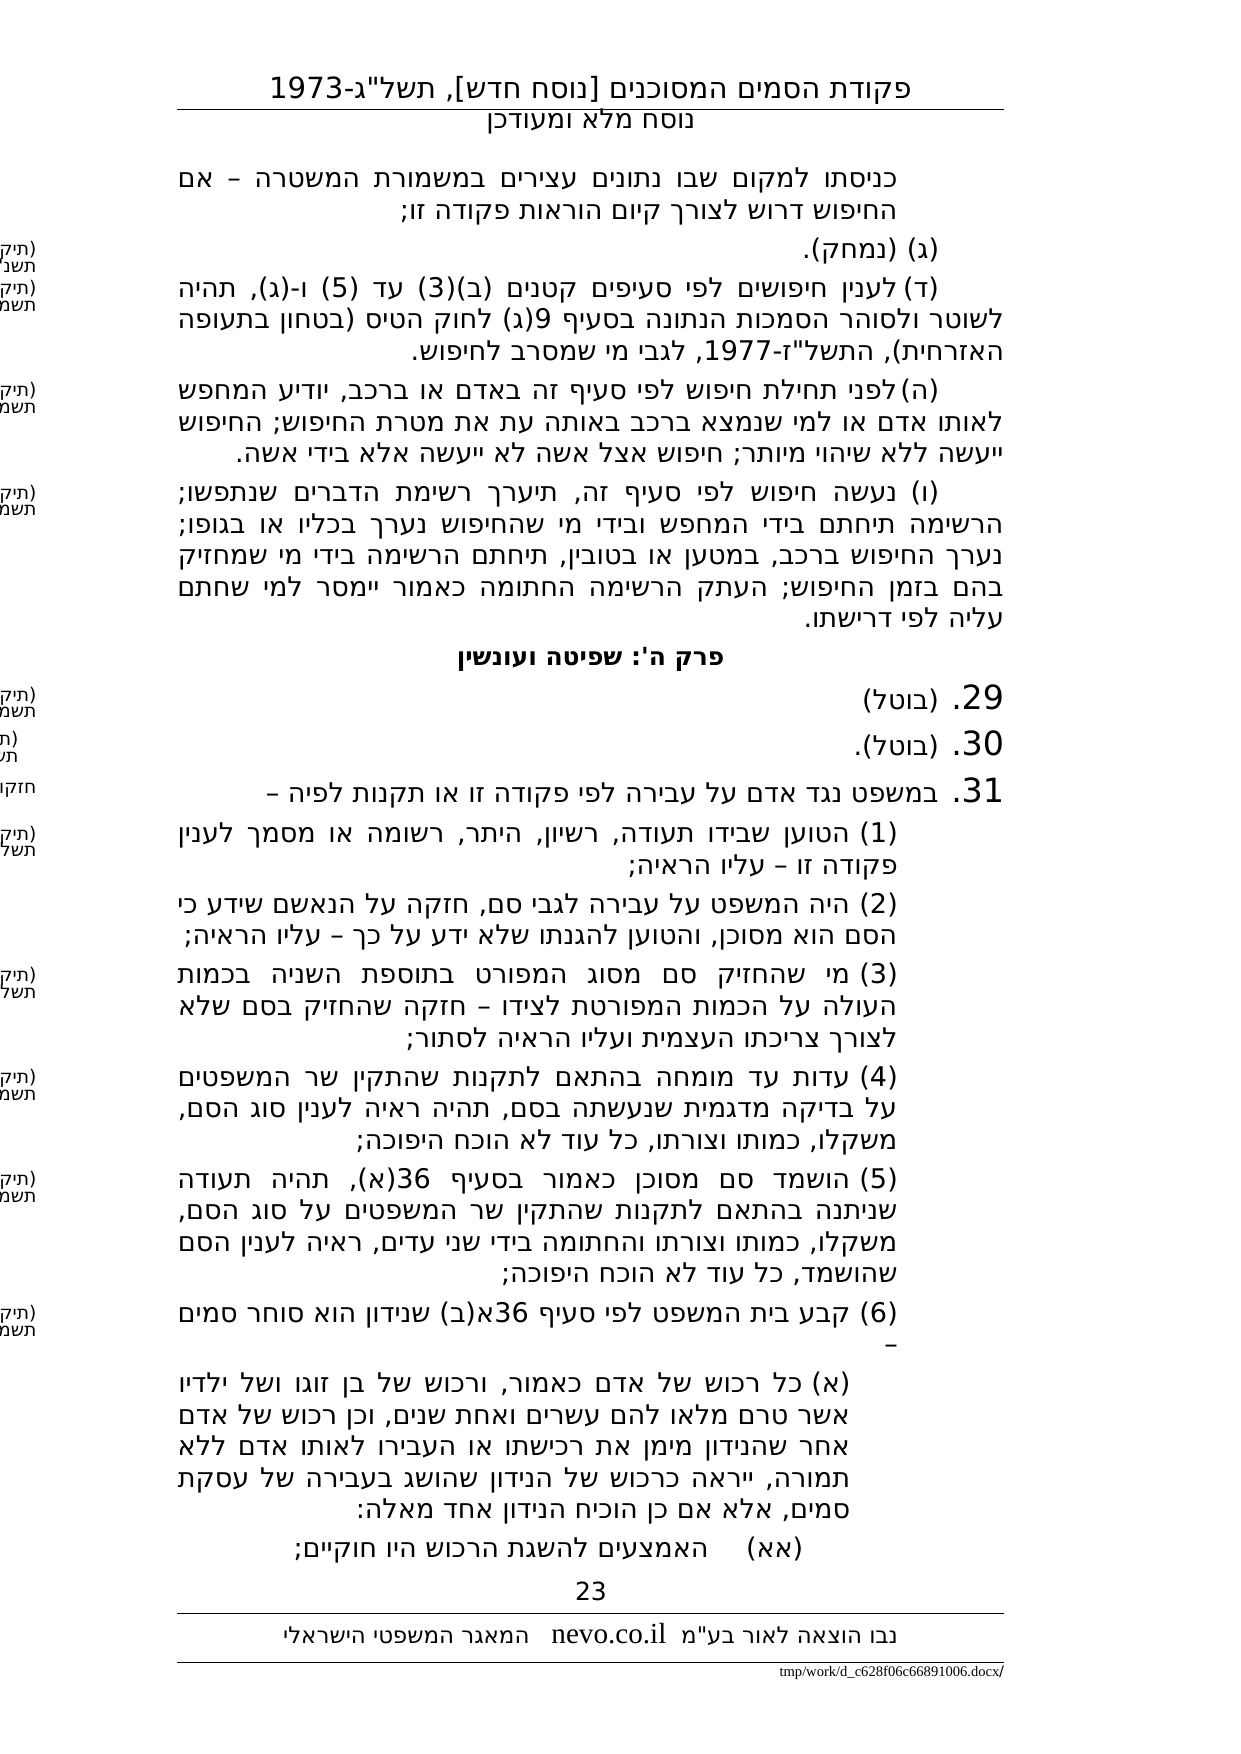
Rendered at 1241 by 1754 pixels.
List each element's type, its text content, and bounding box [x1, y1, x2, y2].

text (4) עדות עד מומחה בהתאם לתקנות שהתקין שר המשפטים על בדיקה מדגמית שנעשתה בסם, תהיה ראיה לענין סוג הסם, משקלו, כמותו וצורתו, כל עוד לא הוכח היפוכה; [177, 1061, 898, 1156]
text (ה) לפני תחילת חיפוש לפי סעיף זה באדם או ברכב, יודיע המחפש לאותו אדם או למי שנמצא ברכב באותה עת את מטרת החיפוש; החיפוש ייעשה ללא שיהוי מיותר; חיפוש אצל אשה לא ייעשה אלא בידי אשה. [177, 374, 1004, 469]
text (ד) לענין חיפושים לפי סעיפים קטנים (ב)(3) עד (5) ו-(ג), תהיה לשוטר ולסוהר הסמכות הנתונה בסעיף 9(ג) לחוק הטיס (בטחון בתעופה האזרחית), התשל"ז-1977, לגבי מי שמסרב לחיפוש. [177, 272, 1004, 367]
text (6) קבע בית המשפט לפי סעיף 36א(ב) שנידון הוא סוחר סמים – [177, 1297, 898, 1360]
text (5) הושמד סם מסוכן כאמור בסעיף 36(א), תהיה תעודה שניתנה בהתאם לתקנות שהתקין שר המשפטים על סוג הסם, משקלו, כמותו וצורתו והחתומה בידי שני עדים, ראיה לענין הסם שהושמד, כל עוד לא הוכח היפוכה; [177, 1163, 898, 1289]
text (2) היה המשפט על עבירה לגבי סם, חזקה על הנאשם שידע כי הסם הוא מסוכן, והטוען להגנתו שלא ידע על כך – עליו הראיה; [177, 888, 898, 951]
text (1) הטוען שבידו תעודה, רשיון, היתר, רשומה או מסמך לענין פקודה זו – עליו הראיה; [177, 817, 898, 881]
text (אא) האמצעים להשגת הרכוש היו חוקיים; [177, 1533, 803, 1564]
text 30. (בוטל). [177, 725, 1004, 764]
text 31. במשפט נגד אדם על עבירה לפי פקודה זו או תקנות לפיה – [177, 771, 1004, 810]
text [177, 162, 898, 226]
text (ג) (נמחק). [177, 233, 1004, 264]
text (א) כל רכוש של אדם כאמור, ורכוש של בן זוגו ושל ילדיו אשר טרם מלאו להם עשרים ואחת שנים, וכן רכוש של אדם אחר שהנידון מימן את רכישתו או העבירו לאותו אדם ללא תמורה, ייראה כרכוש של הנידון שהושג בעבירה של עסקת סמים, אלא אם כן הוכיח הנידון אחד מאלה: [177, 1367, 851, 1525]
text (3) מי שהחזיק סם מסוג המפורט בתוספת השניה בכמות העולה על הכמות המפורטת לצידו – חזקה שהחזיק בסם שלא לצורך צריכתו העצמית ועליו הראיה לסתור; [177, 959, 898, 1053]
text (ו) נעשה חיפוש לפי סעיף זה, תיערך רשימת הדברים שנתפשו; הרשימה תיחתם בידי המחפש ובידי מי שהחיפוש נערך בכליו או בגופו; נערך החיפוש ברכב, במטען או בטובין, תיחתם הרשימה בידי מי שמחזיק בהם בזמן החיפוש; העתק הרשימה החתומה כאמור יימסר למי שחתם עליה לפי דרישתו. [177, 476, 1004, 634]
text פרק ה': שפיטה ועונשין [177, 642, 1004, 671]
text 29. (בוטל) [177, 678, 1004, 717]
